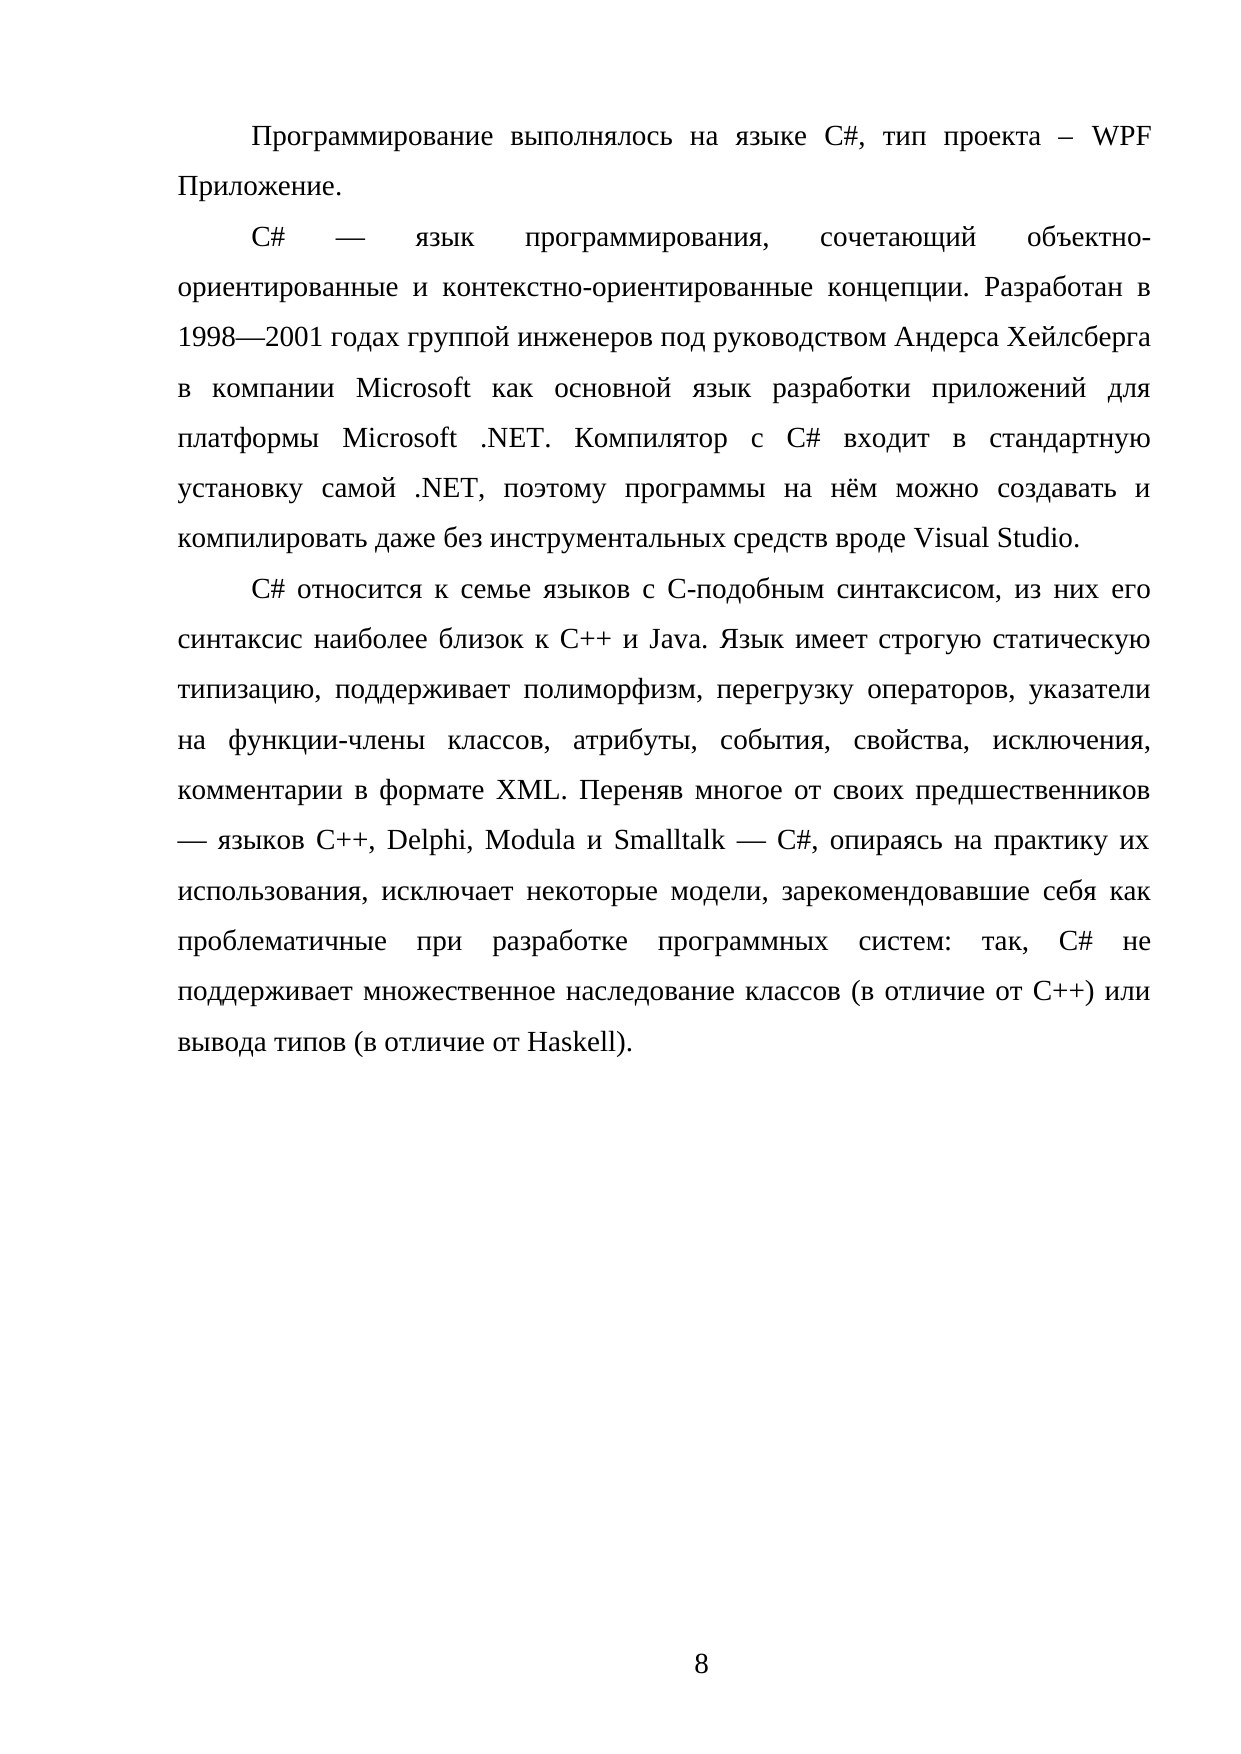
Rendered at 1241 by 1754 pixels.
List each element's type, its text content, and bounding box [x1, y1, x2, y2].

text C# — язык программирования, сочетающий объектно-ориентированные и контекстно-ориентированные концепции. Разработан в 1998—2001 годах группой инженеров под руководством Андерса Хейлсбергa в компании Microsoft как основной язык разработки приложений для платформы Microsoft .NET. Компилятор с C# входит в стандартную установку самой .NET, поэтому программы на нём можно создавать и компилировать даже без инструментальных средств вроде Visual Studio. [177, 219, 1152, 554]
text Программирование выполнялось на языке C#, тип проекта – WPF Приложение. [177, 118, 1152, 202]
text C# относится к семье языков с C-подобным синтаксисом, из них его синтаксис наиболее близок к C++ и Java. Язык имеет строгую статическую типизацию, поддерживает полиморфизм, перегрузку операторов, указатели на функции-члены классов, атрибуты, события, свойства, исключения, комментарии в формате XML. Переняв многое от своих предшественников — языков C++, Delphi, Modula и Smalltalk — С#, опираясь на практику их использования, исключает некоторые модели, зарекомендовавшие себя как проблематичные при разработке программных систем: так, C# не поддерживает множественное наследование классов (в отличие от C++) или вывода типов (в отличие от Haskell). [177, 571, 1152, 1057]
